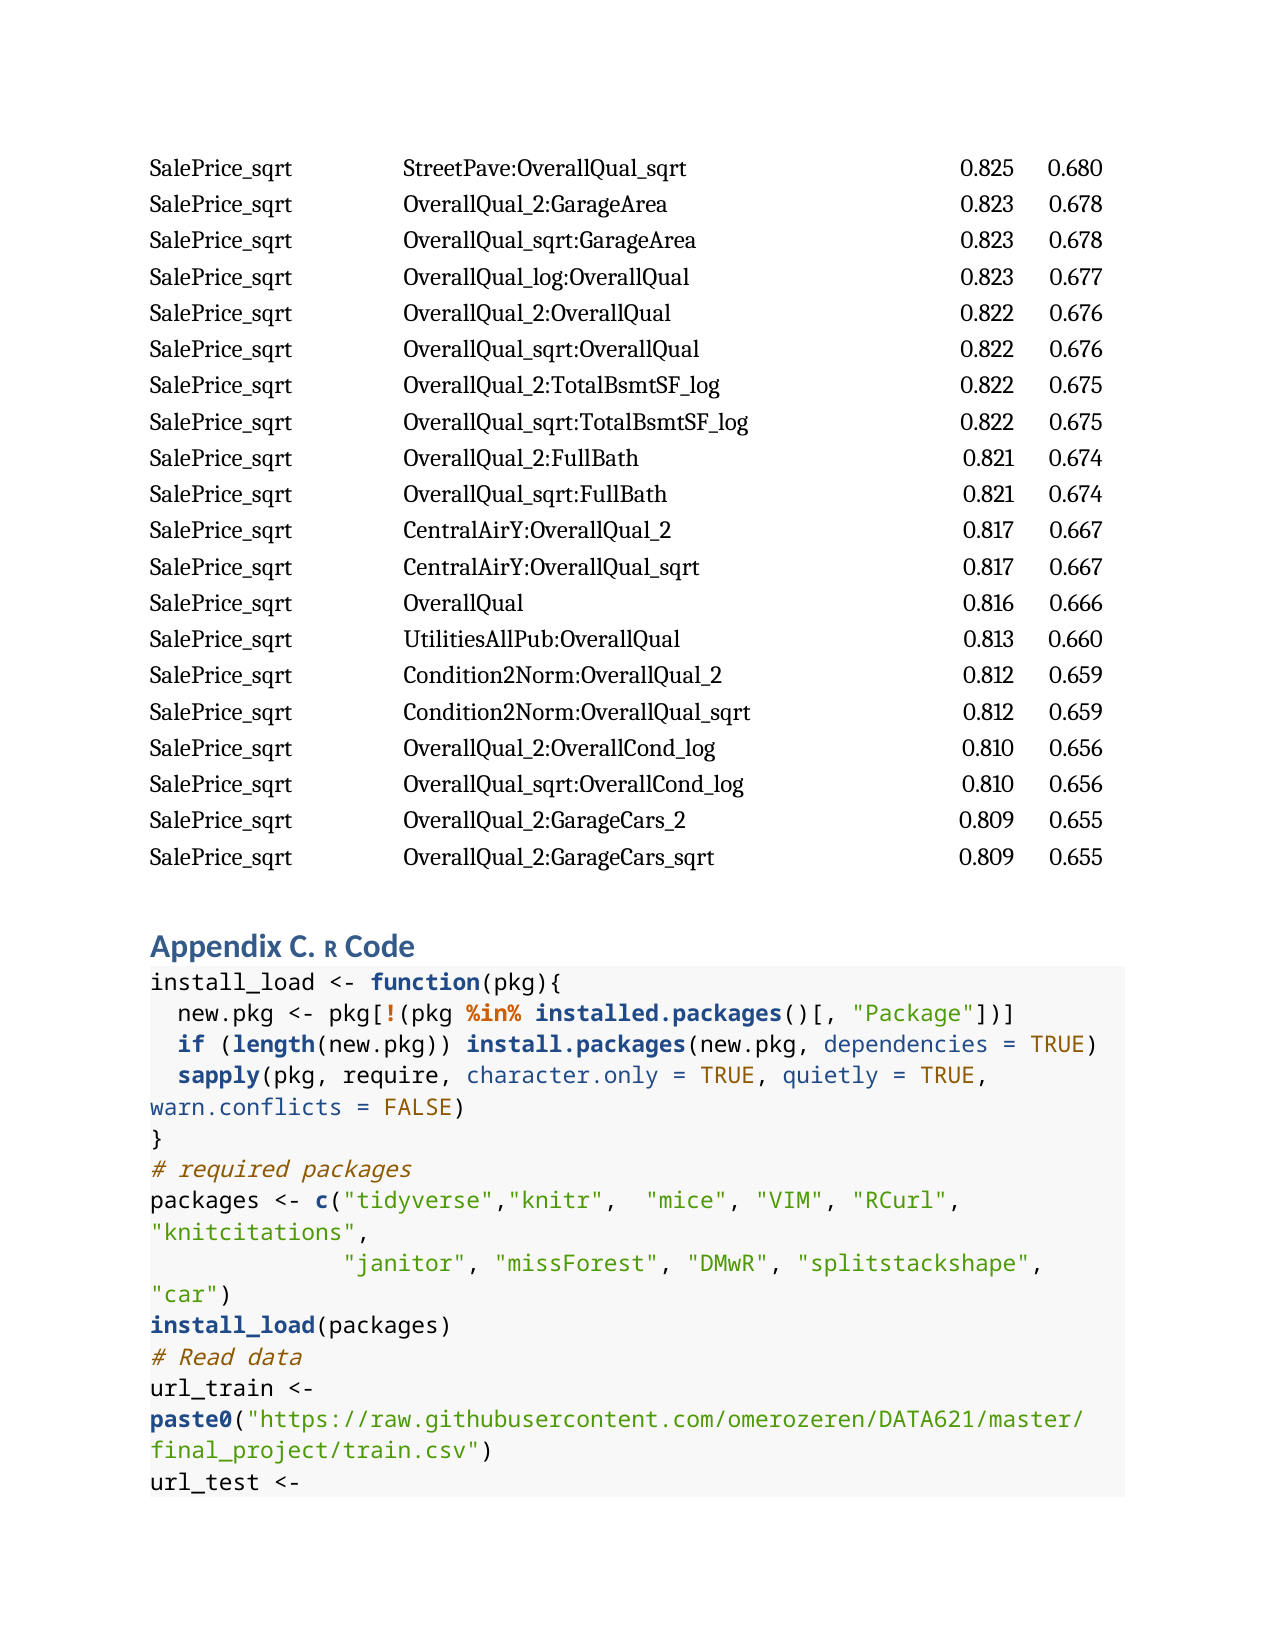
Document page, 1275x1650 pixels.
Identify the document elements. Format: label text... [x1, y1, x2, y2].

table_cell 0.675 [1025, 404, 1114, 440]
table_cell 0.823 [848, 186, 1025, 222]
table_cell 0.675 [1025, 368, 1114, 404]
table_cell 0.816 [848, 585, 1025, 621]
table_cell 0.676 [1025, 331, 1114, 367]
table_cell 0.812 [848, 658, 1025, 694]
table_cell SalePrice_sqrt [139, 803, 392, 839]
table_cell StreetPave:OverallQual_sqrt [392, 150, 848, 186]
table_cell 0.810 [848, 766, 1025, 802]
table_cell SalePrice_sqrt [139, 440, 392, 476]
table_cell 0.821 [848, 476, 1025, 512]
table_cell SalePrice_sqrt [139, 621, 392, 657]
table_cell OverallQual [392, 585, 848, 621]
table_cell 0.822 [848, 368, 1025, 404]
table_cell SalePrice_sqrt [139, 223, 392, 259]
table_cell UtilitiesAllPub:OverallQual [392, 621, 848, 657]
table_cell 0.823 [848, 223, 1025, 259]
table_cell SalePrice_sqrt [139, 150, 392, 186]
table_cell 0.817 [848, 513, 1025, 549]
table_cell 0.656 [1025, 766, 1114, 802]
table_cell SalePrice_sqrt [139, 839, 392, 875]
table_cell OverallQual_sqrt:OverallQual [392, 331, 848, 367]
table_cell 0.655 [1025, 839, 1114, 875]
table_cell Condition2Norm:OverallQual_2 [392, 658, 848, 694]
subtitle Appendix C. R Code [150, 925, 1125, 966]
table_cell SalePrice_sqrt [139, 766, 392, 802]
table_cell 0.655 [1025, 803, 1114, 839]
table_cell SalePrice_sqrt [139, 513, 392, 549]
table_cell OverallQual_2:GarageCars_2 [392, 803, 848, 839]
table_cell 0.821 [848, 440, 1025, 476]
table_cell OverallQual_2:OverallCond_log [392, 730, 848, 766]
table_cell SalePrice_sqrt [139, 186, 392, 222]
table_cell 0.825 [848, 150, 1025, 186]
table_cell CentralAirY:OverallQual_2 [392, 513, 848, 549]
table_cell 0.813 [848, 621, 1025, 657]
table_cell SalePrice_sqrt [139, 585, 392, 621]
table_cell OverallQual_sqrt:TotalBsmtSF_log [392, 404, 848, 440]
table_cell SalePrice_sqrt [139, 331, 392, 367]
table_cell 0.656 [1025, 730, 1114, 766]
table_cell CentralAirY:OverallQual_sqrt [392, 549, 848, 585]
table_cell OverallQual_2:FullBath [392, 440, 848, 476]
table_cell 0.678 [1025, 186, 1114, 222]
table_cell Condition2Norm:OverallQual_sqrt [392, 694, 848, 730]
table_cell 0.823 [848, 259, 1025, 295]
table_cell 0.678 [1025, 223, 1114, 259]
table_cell 0.677 [1025, 259, 1114, 295]
table_cell 0.674 [1025, 476, 1114, 512]
table_cell 0.822 [848, 331, 1025, 367]
table_cell OverallQual_2:GarageArea [392, 186, 848, 222]
table_cell OverallQual_2:GarageCars_sqrt [392, 839, 848, 875]
table_cell SalePrice_sqrt [139, 730, 392, 766]
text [150, 966, 1125, 1497]
table_cell SalePrice_sqrt [139, 259, 392, 295]
table_cell SalePrice_sqrt [139, 368, 392, 404]
table_cell 0.680 [1025, 150, 1114, 186]
table_cell OverallQual_sqrt:FullBath [392, 476, 848, 512]
table_cell 0.659 [1025, 694, 1114, 730]
table_cell 0.822 [848, 404, 1025, 440]
table_cell SalePrice_sqrt [139, 295, 392, 331]
table_cell OverallQual_sqrt:OverallCond_log [392, 766, 848, 802]
table_cell 0.676 [1025, 295, 1114, 331]
table_cell 0.667 [1025, 513, 1114, 549]
table_cell 0.667 [1025, 549, 1114, 585]
table_cell SalePrice_sqrt [139, 404, 392, 440]
table_cell OverallQual_log:OverallQual [392, 259, 848, 295]
table_cell 0.809 [848, 803, 1025, 839]
table_cell 0.809 [848, 839, 1025, 875]
table_cell 0.674 [1025, 440, 1114, 476]
table_cell 0.822 [848, 295, 1025, 331]
table_cell OverallQual_2:TotalBsmtSF_log [392, 368, 848, 404]
table_cell SalePrice_sqrt [139, 476, 392, 512]
table_cell 0.817 [848, 549, 1025, 585]
table_cell SalePrice_sqrt [139, 658, 392, 694]
table_cell SalePrice_sqrt [139, 694, 392, 730]
table_cell 0.659 [1025, 658, 1114, 694]
table_cell 0.812 [848, 694, 1025, 730]
table_cell OverallQual_2:OverallQual [392, 295, 848, 331]
table_cell 0.660 [1025, 621, 1114, 657]
table_cell SalePrice_sqrt [139, 549, 392, 585]
table_cell 0.666 [1025, 585, 1114, 621]
table_cell 0.810 [848, 730, 1025, 766]
table_cell OverallQual_sqrt:GarageArea [392, 223, 848, 259]
